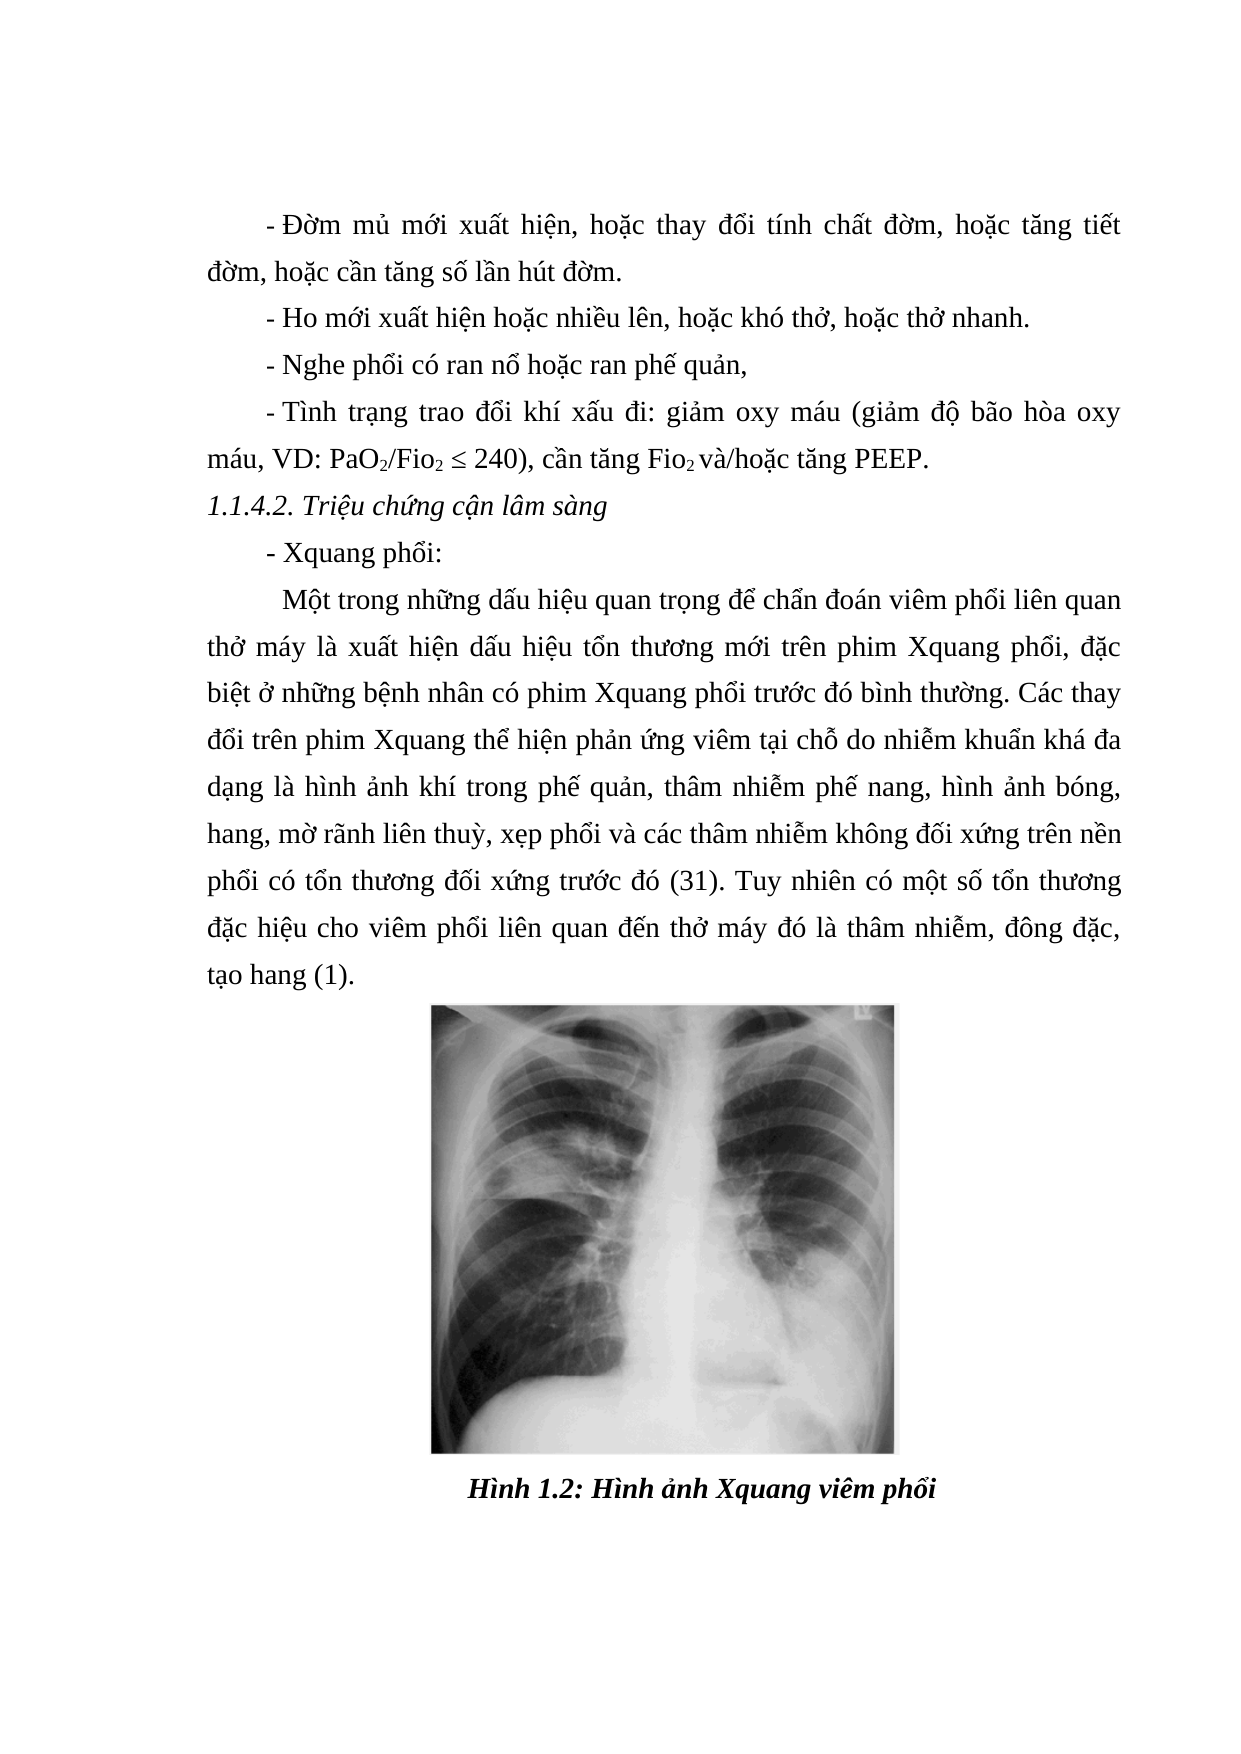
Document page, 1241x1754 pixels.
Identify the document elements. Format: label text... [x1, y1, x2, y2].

list Tình trạng trao đổi khí xấu đi: giảm oxy máu (giảm độ bão hòa oxy máu, VD: PaO2/Fio2 ≤ 240), cần tăng Fio2 và/hoặc tăng PEEP. [207, 394, 1122, 475]
text - Xquang phổi: [207, 535, 1122, 568]
text 1.1.4.2. Triệu chứng cận lâm sàng [207, 488, 1122, 522]
text Hình 1.2: Hình ảnh Xquang viêm phổi [207, 1471, 1122, 1505]
picture [429, 1003, 900, 1455]
list Đờm mủ mới xuất hiện, hoặc thay đổi tính chất đờm, hoặc tăng tiết đờm, hoặc cần tăng số lần hút đờm. [207, 207, 1122, 287]
list Ho mới xuất hiện hoặc nhiều lên, hoặc khó thở, hoặc thở nhanh. [207, 301, 1122, 334]
list Nghe phổi có ran nổ hoặc ran phế quản, [207, 347, 1122, 381]
text Một trong những dấu hiệu quan trọng để chẩn đoán viêm phổi liên quan thở máy là xuất hiện dấu hiệu tổn thương mới trên phim Xquang phổi, đặc biệt ở những bệnh nhân có phim Xquang phổi trước đó bình thường. Các thay đổi trên phim Xquang thể hiện phản ứng viêm tại chỗ do nhiễm khuẩn khá đa dạng là hình ảnh khí trong phế quản, thâm nhiễm phế nang, hình ảnh bóng, hang, mờ rãnh liên thuỳ, xẹp phổi và các thâm nhiễm không đối xứng trên nền phổi có tổn thương đối xứng trước đó (31). Tuy nhiên có một số tổn thương đặc hiệu cho viêm phổi liên quan đến thở máy đó là thâm nhiễm, đông đặc, tạo hang (1). [207, 582, 1122, 990]
